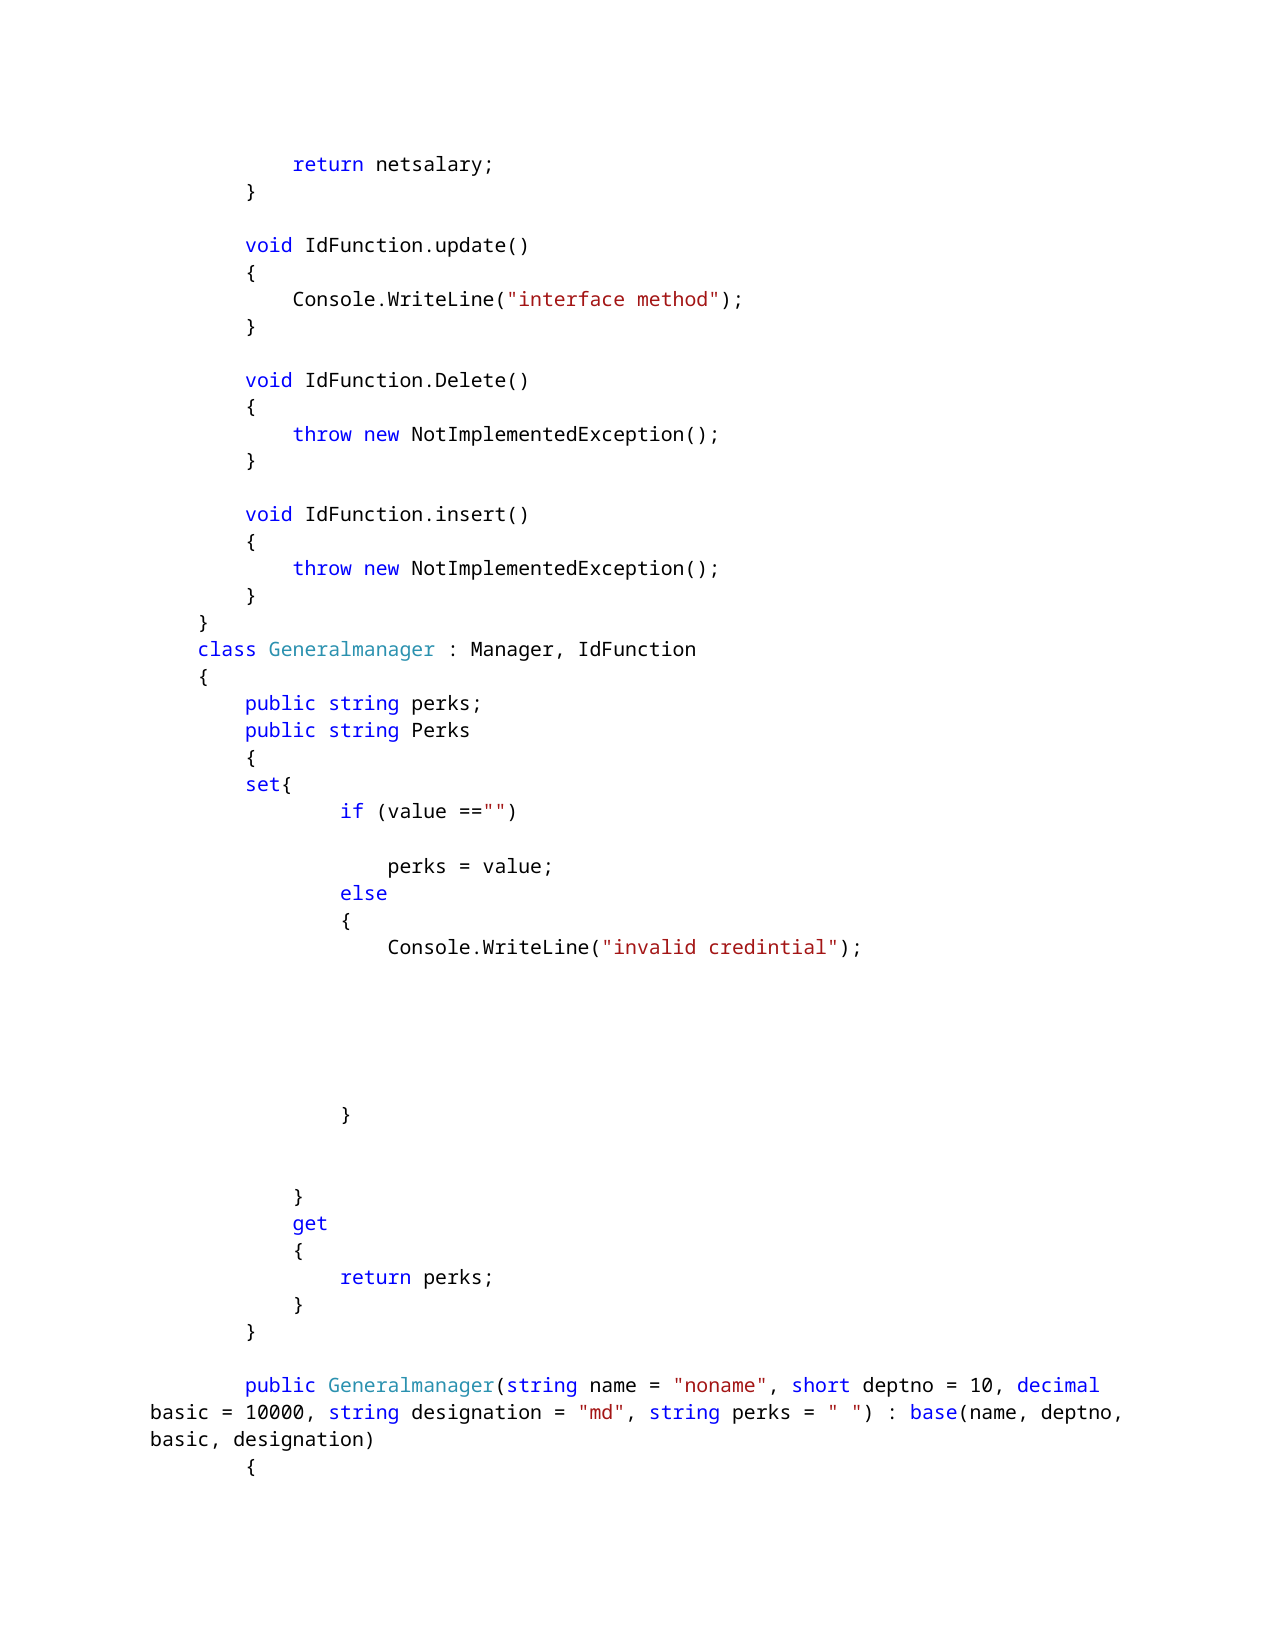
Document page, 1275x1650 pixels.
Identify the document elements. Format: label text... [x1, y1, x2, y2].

text { [150, 528, 1125, 555]
text void IdFunction.insert() [150, 501, 1125, 528]
text perks = value; [150, 852, 1125, 879]
text { [150, 906, 1125, 933]
text Console.WriteLine("invalid credintial"); [150, 933, 1125, 960]
text Console.WriteLine("interface method"); [150, 285, 1125, 312]
text } [150, 1182, 1125, 1209]
text get [150, 1209, 1125, 1236]
text void IdFunction.Delete() [150, 366, 1125, 393]
text } [150, 1101, 1125, 1127]
text void IdFunction.update() [150, 231, 1125, 258]
text { [150, 393, 1125, 420]
text } [150, 447, 1125, 474]
text public string perks; [150, 689, 1125, 717]
text return netsalary; [150, 150, 1125, 177]
text { [150, 1452, 1125, 1479]
text } [150, 1290, 1125, 1317]
text } [150, 1317, 1125, 1344]
text { [150, 743, 1125, 771]
text set{ [150, 771, 1125, 797]
text public Generalmanager(string name = "noname", short deptno = 10, decimal basic = 10000, string designation = "md", string perks = " ") : base(name, deptno, basic, designation) [150, 1371, 1125, 1452]
text class Generalmanager : Manager, IdFunction [150, 636, 1125, 663]
text throw new NotImplementedException(); [150, 420, 1125, 447]
text public string Perks [150, 717, 1125, 743]
text throw new NotImplementedException(); [150, 555, 1125, 582]
text } [150, 177, 1125, 204]
text if (value =="") [150, 797, 1125, 824]
text } [150, 609, 1125, 636]
text { [150, 1236, 1125, 1263]
text { [150, 258, 1125, 285]
text { [150, 663, 1125, 689]
text return perks; [150, 1263, 1125, 1290]
text else [150, 879, 1125, 906]
text } [150, 582, 1125, 609]
text } [150, 312, 1125, 339]
